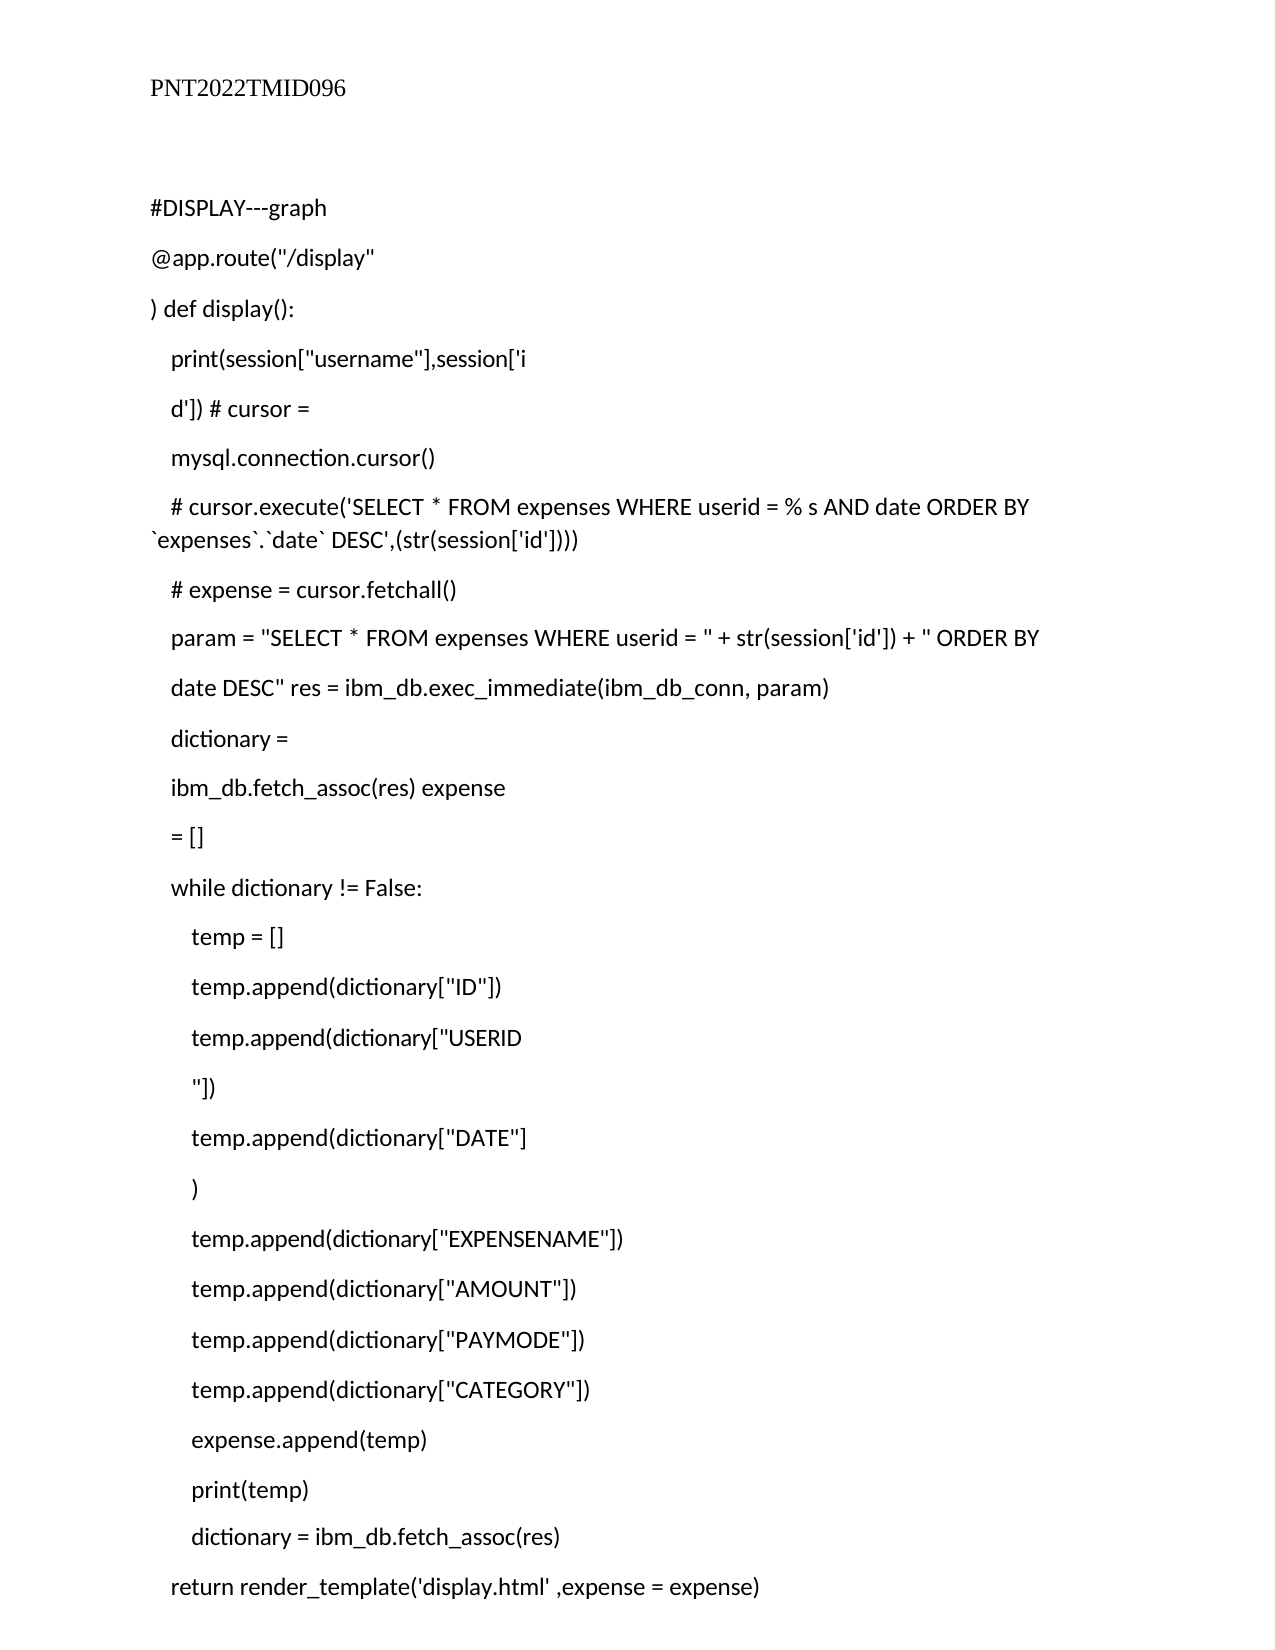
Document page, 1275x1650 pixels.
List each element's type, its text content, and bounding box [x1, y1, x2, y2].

text # expense = cursor.fetchall() [171, 574, 1208, 604]
text temp = [] temp.append(dictionary["ID"]) temp.append(dictionary["USERID"]) temp.append(dictionary["DATE"]) [191, 921, 530, 1203]
text dictionary = ibm_db.fetch_assoc(res) expense = [] [171, 723, 509, 852]
text return render_template('display.html' ,expense = expense) [171, 1571, 1208, 1601]
text print(temp) [191, 1475, 1208, 1505]
text param = "SELECT * FROM expenses WHERE userid = " + str(session['id']) + " ORDER BY date DESC" res = ibm_db.exec_immediate(ibm_db_conn, param) [171, 622, 1090, 703]
text #DISPLAY---graph @app.route("/display") def display(): [150, 192, 376, 323]
text dictionary = ibm_db.fetch_assoc(res) [191, 1521, 1208, 1552]
text print(session["username"],session['id']) # cursor = mysql.connection.cursor() [171, 344, 530, 472]
text # cursor.execute('SELECT * FROM expenses WHERE userid = % s AND date ORDER BY `expenses`.`date` DESC',(str(session['id']))) [150, 491, 1208, 555]
text while dictionary != False: [171, 872, 1208, 902]
text temp.append(dictionary["EXPENSENAME"]) temp.append(dictionary["AMOUNT"]) temp.append(dictionary["PAYMODE"]) temp.append(dictionary["CATEGORY"]) expense.append(temp) [191, 1223, 773, 1455]
